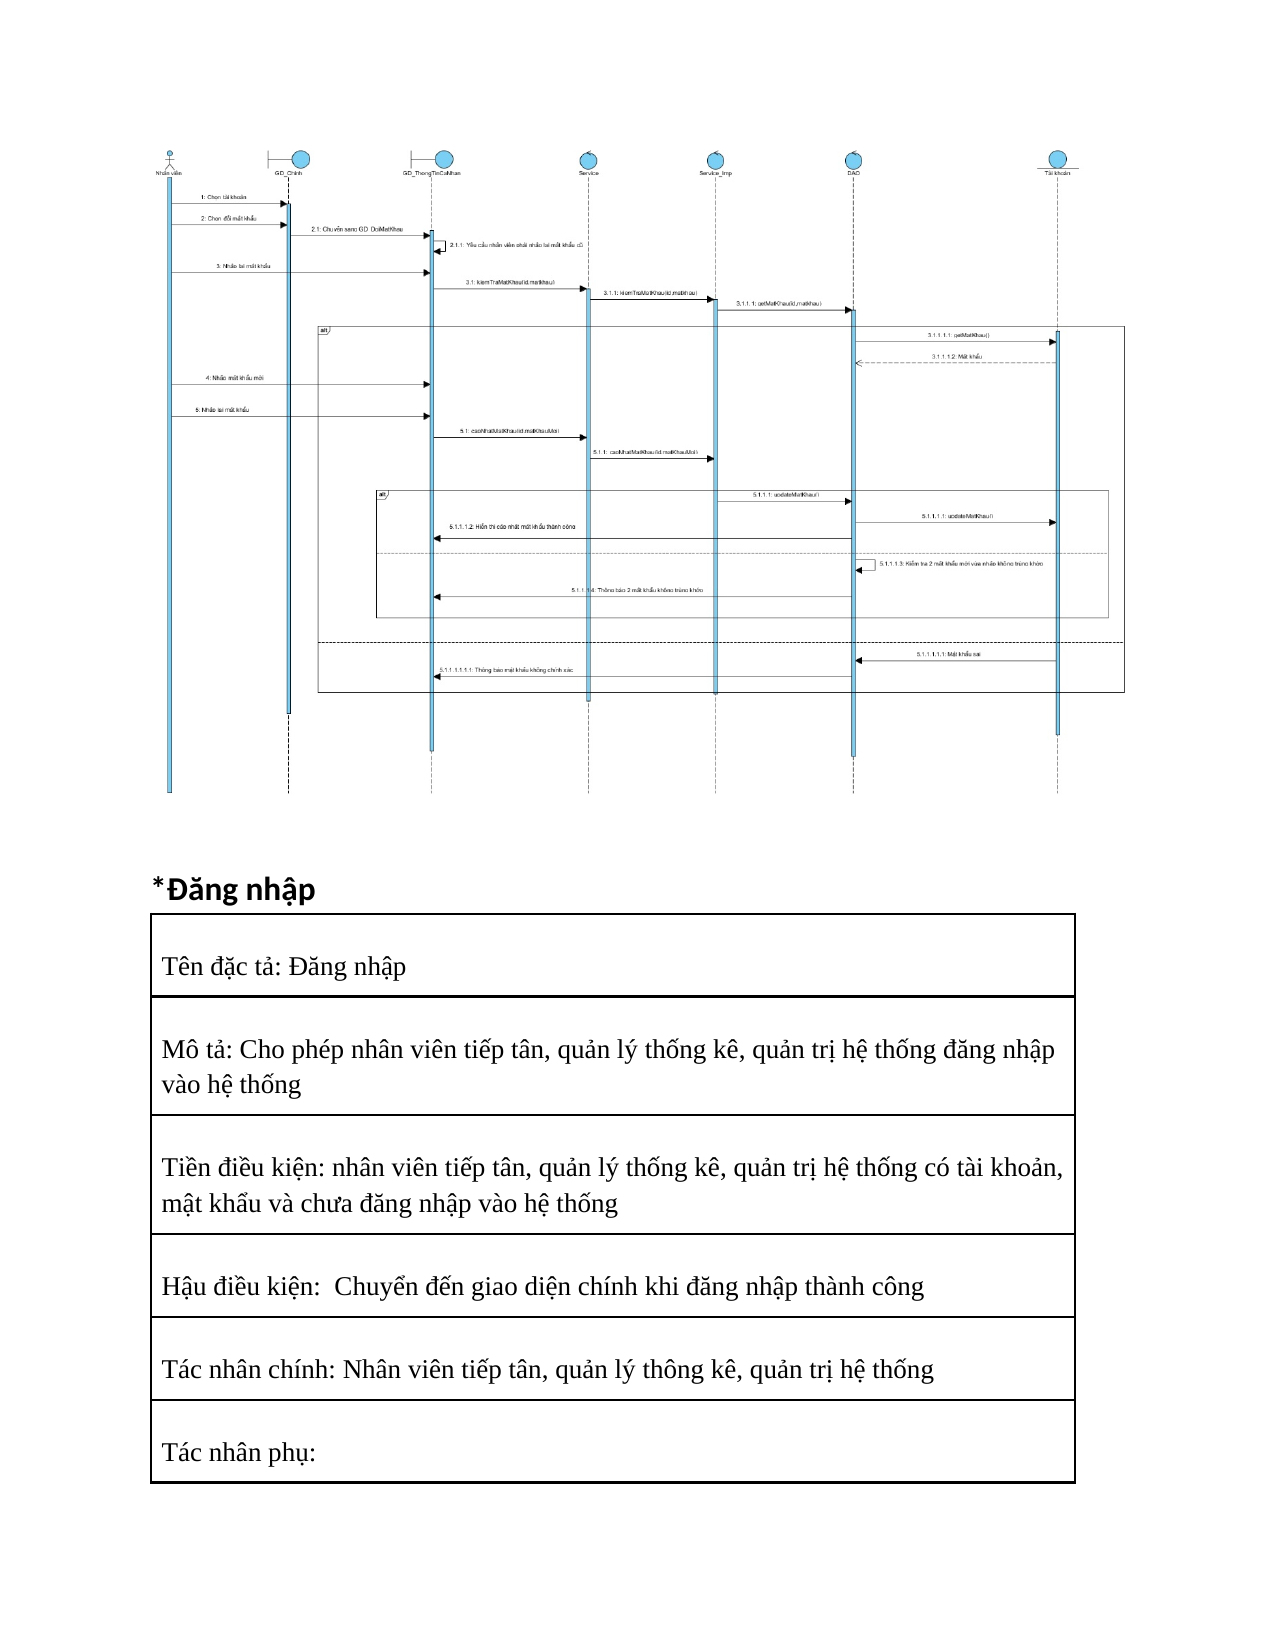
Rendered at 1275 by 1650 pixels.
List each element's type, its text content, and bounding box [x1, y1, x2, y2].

subtitle *Đăng nhập [150, 868, 1125, 909]
table_cell Mô tả: Cho phép nhân viên tiếp tân, quản lý thống kê, quản trị hệ thống đăng nhập vào hệ thống [152, 998, 1074, 1114]
table_cell Tác nhân chính: Nhân viên tiếp tân, quản lý thông kê, quản trị hệ thống [152, 1318, 1074, 1398]
table_header Tên đặc tả: Đăng nhập [152, 915, 1074, 995]
table_cell Tiền điều kiện: nhân viên tiếp tân, quản lý thống kê, quản trị hệ thống có tài khoản, mật khẩu và chưa đăng nhập vào hệ thống [152, 1116, 1074, 1233]
table_cell Tác nhân phụ: [152, 1401, 1074, 1481]
picture [150, 150, 1125, 795]
table_cell Hậu điều kiện: Chuyển đến giao diện chính khi đăng nhập thành công [152, 1235, 1074, 1316]
